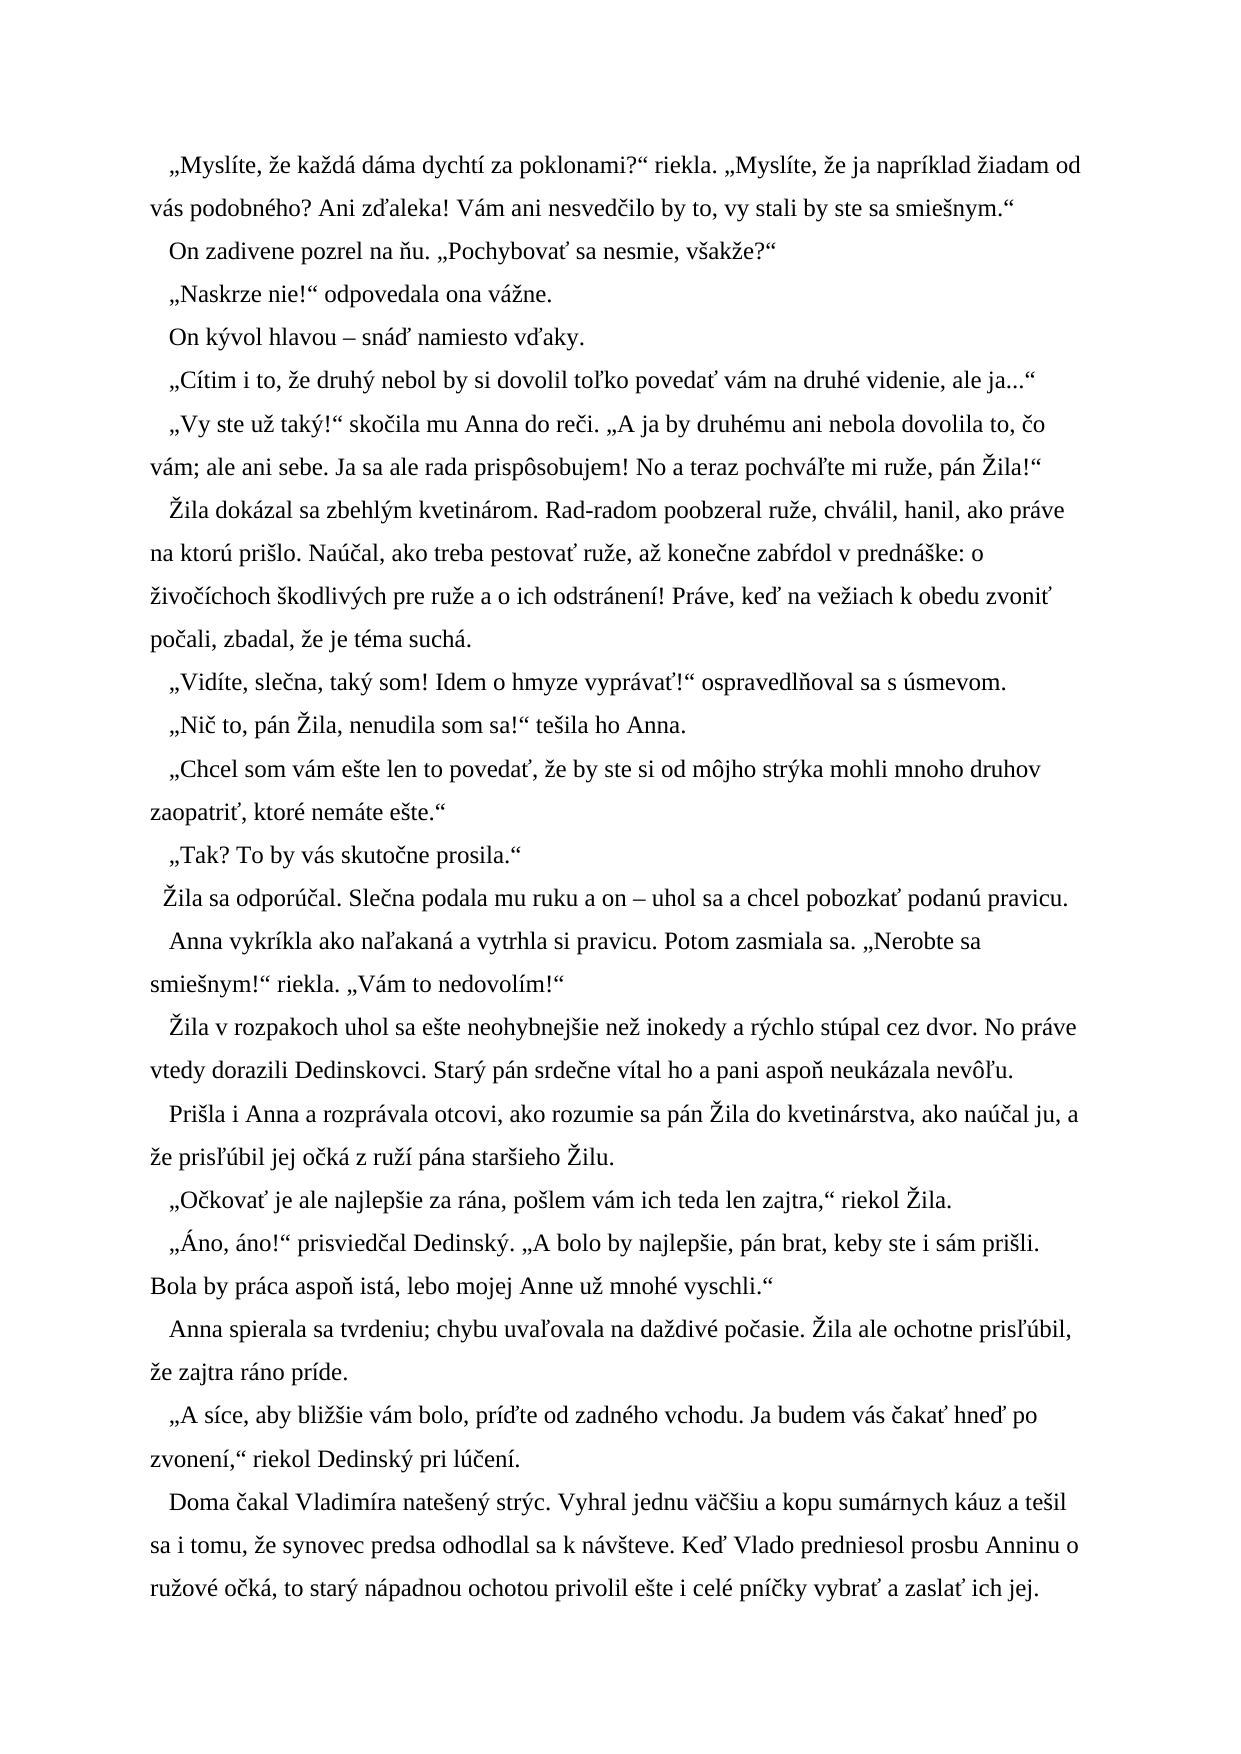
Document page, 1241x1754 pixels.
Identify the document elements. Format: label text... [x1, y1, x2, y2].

text Prišla i Anna a rozprávala otcovi, ako rozumie sa pán Žila do kvetinárstva, ako naúčal ju, a že prisľúbil jej očká z ruží pána staršieho Žilu. [150, 1099, 1090, 1171]
text Žila dokázal sa zbehlým kvetinárom. Rad-radom poobzeral ruže, chválil, hanil, ako práve na ktorú prišlo. Naúčal, ako treba pestovať ruže, až konečne zabŕdol v prednáške: o živočíchoch škodlivých pre ruže a o ich odstránení! Práve, keď na vežiach k obedu zvoniť počali, zbadal, že je téma suchá. [150, 495, 1090, 653]
text „Chcel som vám ešte len to povedať, že by ste si od môjho strýka mohli mnoho druhov zaopatriť, ktoré nemáte ešte.“ [150, 754, 1090, 826]
text „Vy ste už taký!“ skočila mu Anna do reči. „A ja by druhému ani nebola dovolila to, čo vám; ale ani sebe. Ja sa ale rada prispôsobujem! No a teraz pochváľte mi ruže, pán Žila!“ [150, 409, 1090, 481]
text Doma čakal Vladimíra natešený strýc. Vyhral jednu väčšiu a kopu sumárnych káuz a tešil sa i tomu, že synovec predsa odhodlal sa k návšteve. Keď Vlado predniesol prosbu Anninu o ružové očká, to starý nápadnou ochotou privolil ešte i celé pníčky vybrať a zaslať ich jej. [150, 1487, 1090, 1602]
text On kývol hlavou – snáď namiesto vďaky. [150, 322, 1090, 351]
text „Vidíte, slečna, taký som! Idem o hmyze vyprávať!“ ospravedlňoval sa s úsmevom. [150, 667, 1090, 696]
text On zadivene pozrel na ňu. „Pochybovať sa nesmie, všakže?“ [150, 236, 1090, 265]
text „Očkovať je ale najlepšie za rána, pošlem vám ich teda len zajtra,“ riekol Žila. [150, 1185, 1090, 1214]
text Žila v rozpakoch uhol sa ešte neohybnejšie než inokedy a rýchlo stúpal cez dvor. No práve vtedy dorazili Dedinskovci. Starý pán srdečne vítal ho a pani aspoň neukázala nevôľu. [150, 1012, 1090, 1084]
text Žila sa odporúčal. Slečna podala mu ruku a on – uhol sa a chcel pobozkať podanú pravicu. [150, 883, 1090, 912]
text „Cítim i to, že druhý nebol by si dovolil toľko povedať vám na druhé videnie, ale ja...“ [150, 366, 1090, 394]
text „Naskrze nie!“ odpovedala ona vážne. [150, 279, 1090, 308]
text Anna spierala sa tvrdeniu; chybu uvaľovala na daždivé počasie. Žila ale ochotne prisľúbil, že zajtra ráno príde. [150, 1314, 1090, 1386]
text „Áno, áno!“ prisviedčal Dedinský. „A bolo by najlepšie, pán brat, keby ste i sám prišli. Bola by práca aspoň istá, lebo mojej Anne už mnohé vyschli.“ [150, 1228, 1090, 1300]
text „Tak? To by vás skutočne prosila.“ [150, 840, 1090, 869]
text Anna vykríkla ako naľakaná a vytrhla si pravicu. Potom zasmiala sa. „Nerobte sa smiešnym!“ riekla. „Vám to nedovolím!“ [150, 926, 1090, 998]
text „Myslíte, že každá dáma dychtí za poklonami?“ riekla. „Myslíte, že ja napríklad žiadam od vás podobného? Ani zďaleka! Vám ani nesvedčilo by to, vy stali by ste sa smiešnym.“ [150, 150, 1090, 222]
text „A síce, aby bližšie vám bolo, príďte od zadného vchodu. Ja budem vás čakať hneď po zvonení,“ riekol Dedinský pri lúčení. [150, 1401, 1090, 1472]
text „Nič to, pán Žila, nenudila som sa!“ tešila ho Anna. [150, 711, 1090, 739]
